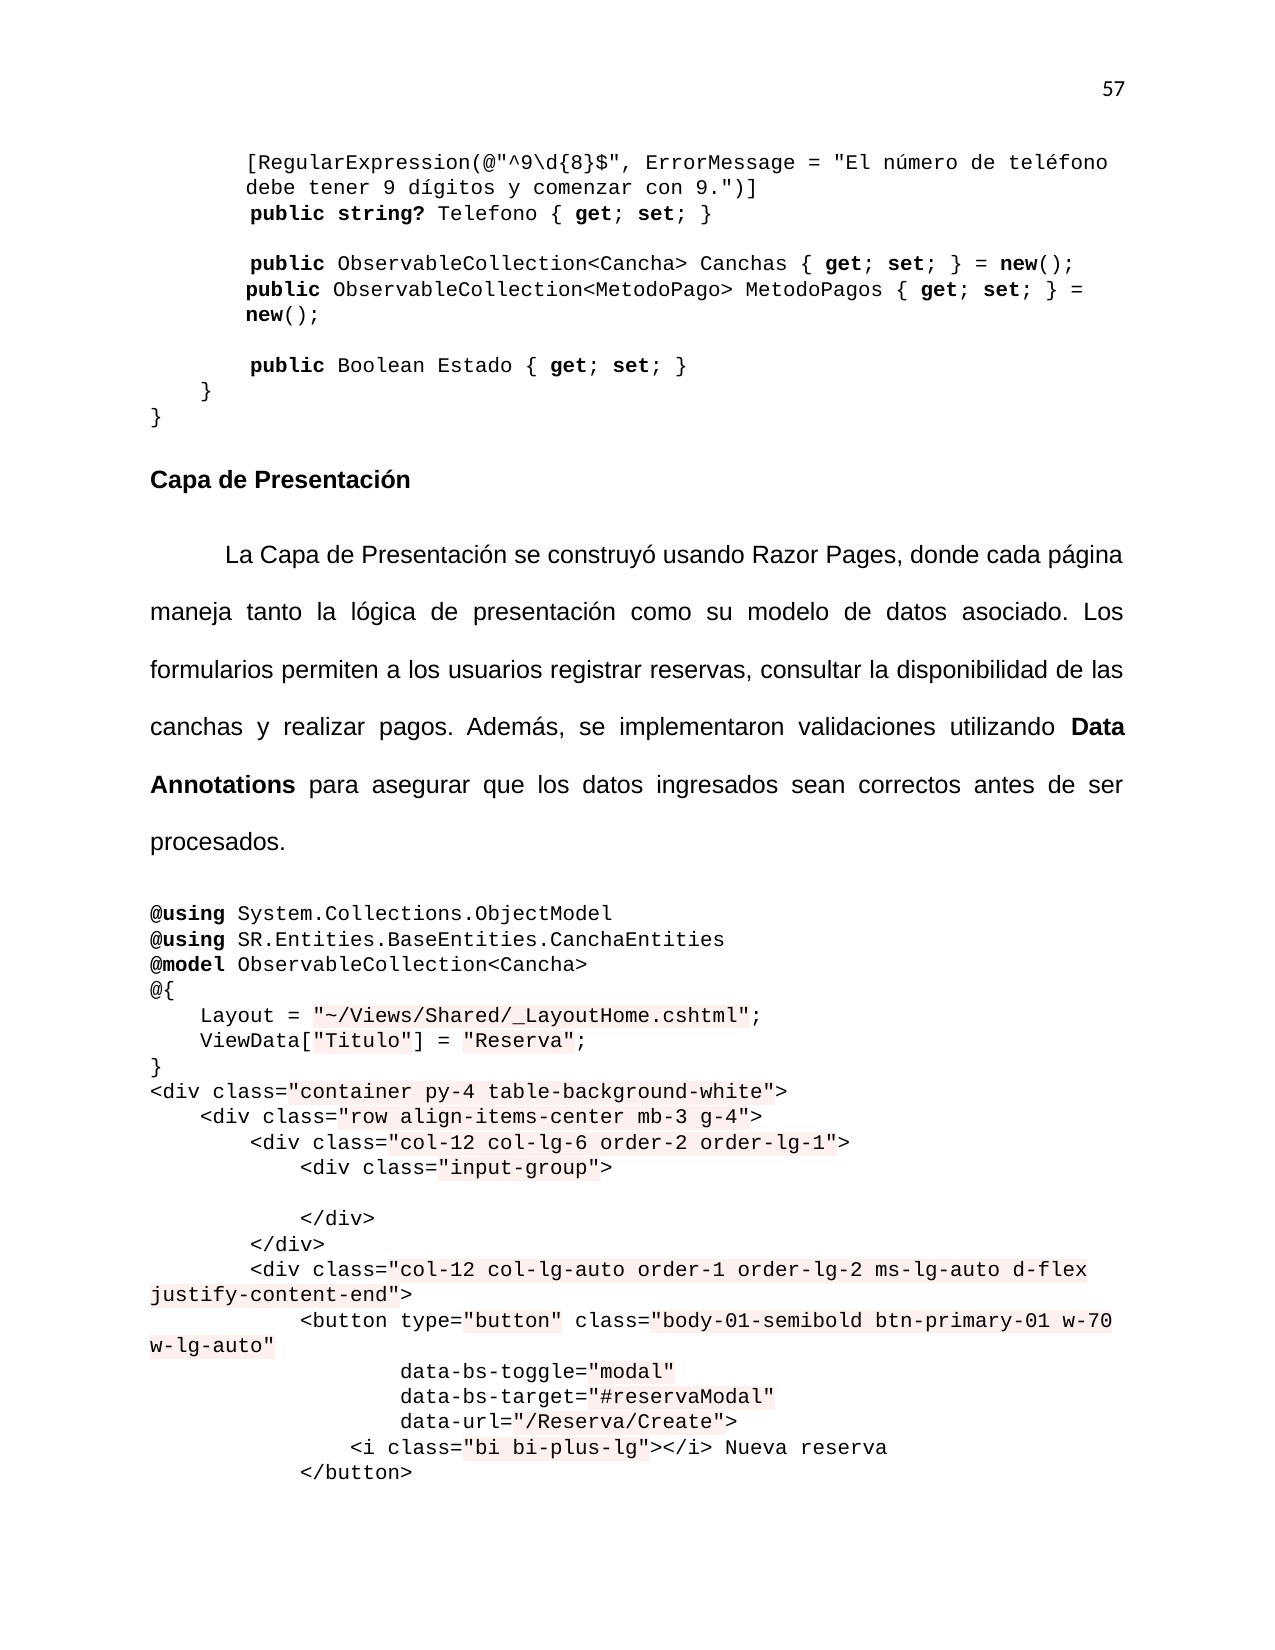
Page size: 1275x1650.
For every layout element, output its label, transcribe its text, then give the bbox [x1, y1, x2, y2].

text data-bs-target="#reservaModal" [150, 1384, 1125, 1410]
text Layout = "~/Views/Shared/_LayoutHome.cshtml"; [150, 1003, 1125, 1028]
text } [150, 379, 1125, 404]
text [RegularExpression(@"^9\d{8}$", ErrorMessage = "El número de teléfono debe tener 9 dígitos y comenzar con 9.")] [245, 150, 1125, 201]
text <button type="button" class="body-01-semibold btn-primary-01 w-70 w-lg-auto" [150, 1308, 1125, 1359]
text } [150, 404, 1125, 429]
text public Boolean Estado { get; set; } [150, 353, 1125, 379]
text public ObservableCollection<MetodoPago> MetodoPagos { get; set; } = new(); [245, 277, 1125, 328]
text @{ [150, 978, 1125, 1003]
text @using SR.Entities.BaseEntities.CanchaEntities [150, 927, 1125, 952]
text La Capa de Presentación se construyó usando Razor Pages, donde cada página maneja tanto la lógica de presentación como su modelo de datos asociado. Los formularios permiten a los usuarios registrar reservas, consultar la disponibilidad de las canchas y realizar pagos. Además, se implementaron validaciones utilizando Data Annotations para asegurar que los datos ingresados sean correctos antes de ser procesados. [150, 540, 1125, 856]
text @using System.Collections.ObjectModel [150, 901, 1125, 927]
text <div class="row align-items-center mb-3 g-4"> [150, 1105, 1125, 1130]
text data-bs-toggle="modal" [150, 1359, 1125, 1384]
text public string? Telefono { get; set; } [150, 201, 1125, 226]
text <div class="col-12 col-lg-6 order-2 order-lg-1"> [150, 1130, 1125, 1156]
text public ObservableCollection<Cancha> Canchas { get; set; } = new(); [150, 252, 1125, 277]
text data-url="/Reserva/Create"> [150, 1410, 1125, 1435]
text <div class="input-group"> [150, 1156, 1125, 1181]
text Capa de Presentación [150, 466, 1125, 494]
text <div class="container py-4 table-background-white"> [150, 1079, 1125, 1105]
text </div> [150, 1206, 1125, 1232]
text <div class="col-12 col-lg-auto order-1 order-lg-2 ms-lg-auto d-flex justify-content-end"> [150, 1257, 1125, 1308]
text } [150, 1054, 1125, 1079]
text <i class="bi bi-plus-lg"></i> Nueva reserva [150, 1435, 1125, 1461]
text ViewData["Titulo"] = "Reserva"; [150, 1028, 1125, 1054]
text </button> [150, 1461, 1125, 1486]
text </div> [150, 1232, 1125, 1257]
text @model ObservableCollection<Cancha> [150, 952, 1125, 978]
